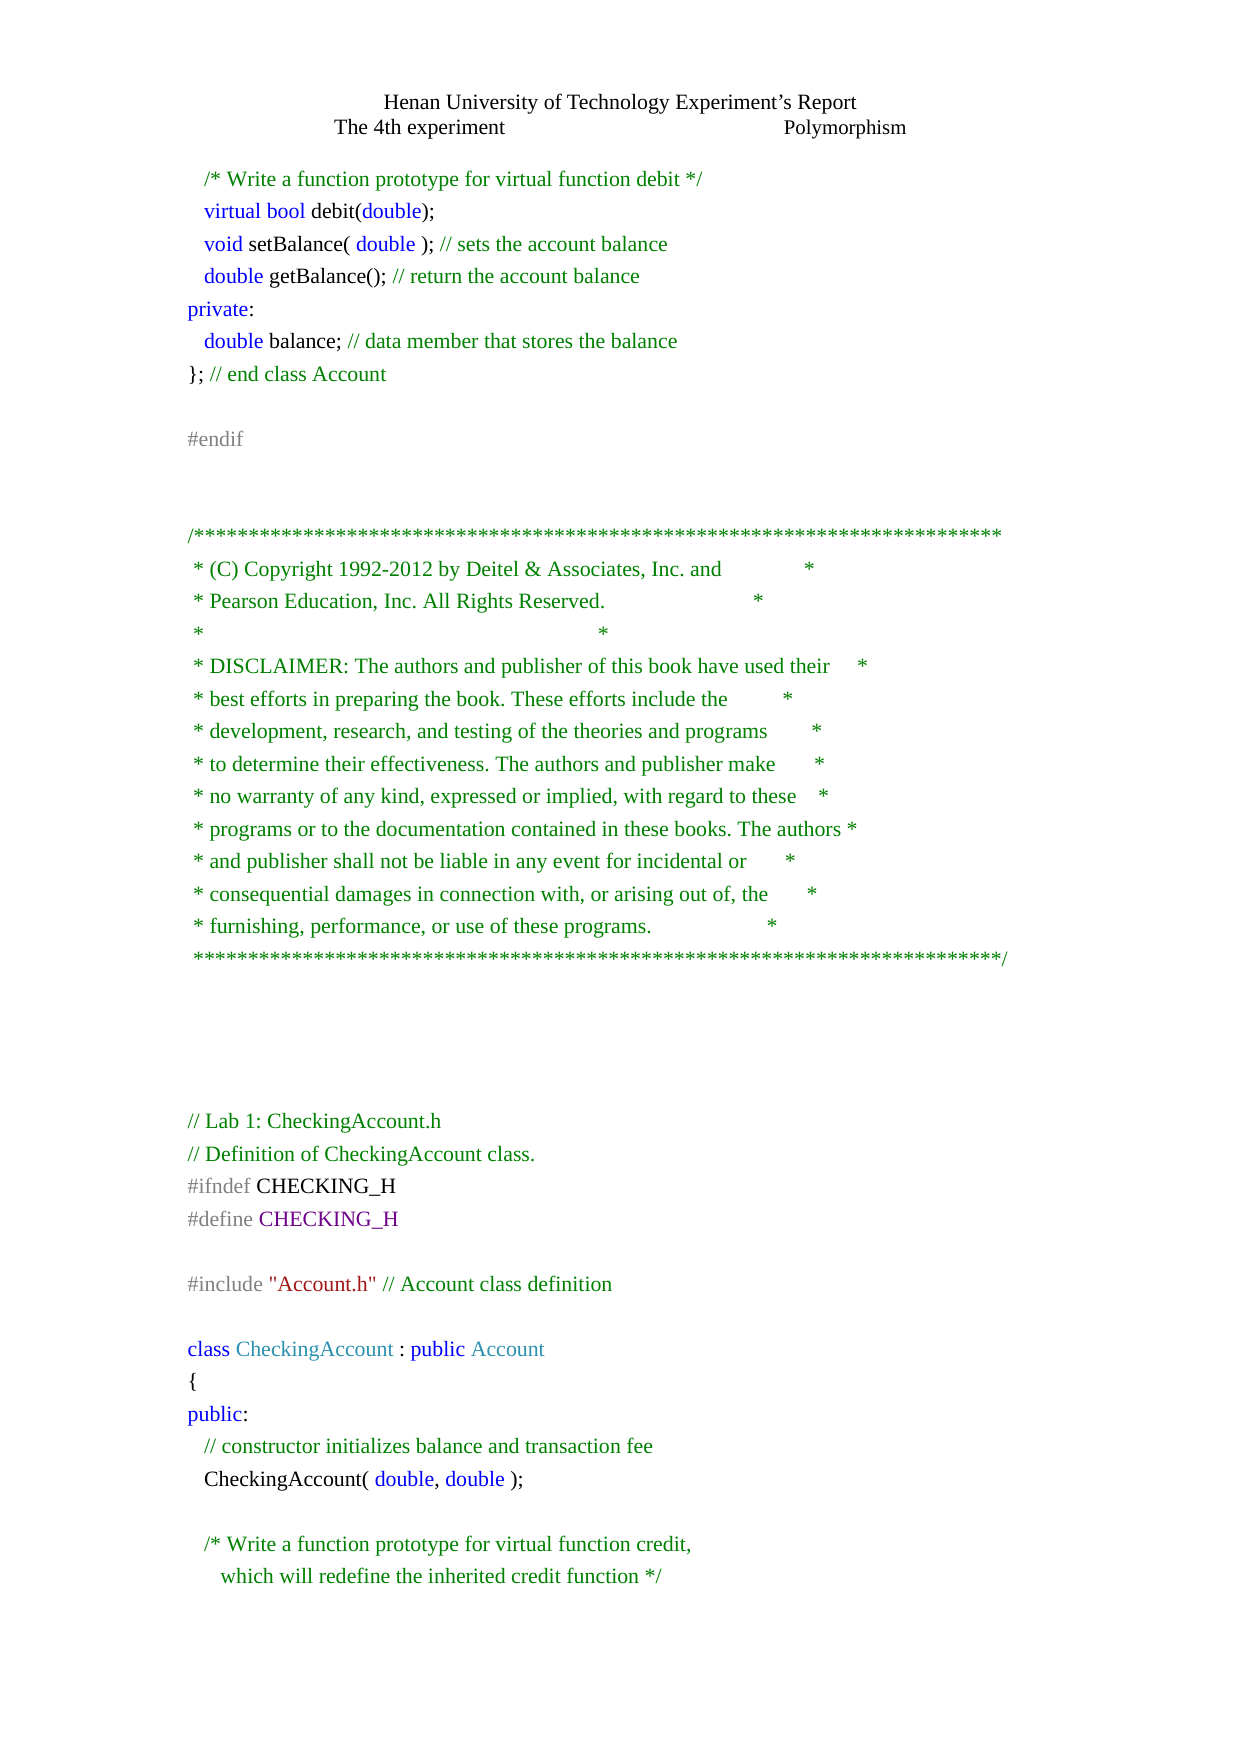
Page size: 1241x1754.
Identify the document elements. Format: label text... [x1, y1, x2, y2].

text public: [187, 1397, 1053, 1429]
text #define CHECKING_H [187, 1202, 1053, 1234]
text double getBalance(); // return the account balance [187, 259, 1053, 292]
text * * [187, 617, 1053, 649]
text * furnishing, performance, or use of these programs. * [187, 909, 1053, 942]
text { [187, 1364, 1053, 1397]
text which will redefine the inherited credit function */ [187, 1559, 1053, 1592]
text CheckingAccount( double, double ); [187, 1462, 1053, 1494]
text #endif [187, 422, 1053, 454]
text private: [187, 292, 1053, 324]
text }; // end class Account [187, 357, 1053, 389]
text /* Write a function prototype for virtual function debit */ [187, 162, 1053, 194]
text * best efforts in preparing the book. These efforts include the * [187, 682, 1053, 714]
text * to determine their effectiveness. The authors and publisher make * [187, 747, 1053, 779]
text // constructor initializes balance and transaction fee [187, 1429, 1053, 1462]
text virtual bool debit(double); [187, 194, 1053, 227]
text // Lab 1: CheckingAccount.h [187, 1104, 1053, 1137]
text **************************************************************************/ [187, 942, 1053, 974]
text #include "Account.h" // Account class definition [187, 1267, 1053, 1299]
text * no warranty of any kind, expressed or implied, with regard to these * [187, 779, 1053, 812]
text * programs or to the documentation contained in these books. The authors * [187, 812, 1053, 844]
text class CheckingAccount : public Account [187, 1332, 1053, 1364]
text * development, research, and testing of the theories and programs * [187, 714, 1053, 747]
text * (C) Copyright 1992-2012 by Deitel & Associates, Inc. and * [187, 552, 1053, 584]
text /************************************************************************** [187, 519, 1053, 552]
text /* Write a function prototype for virtual function credit, [187, 1527, 1053, 1559]
text * Pearson Education, Inc. All Rights Reserved. * [187, 584, 1053, 617]
text #ifndef CHECKING_H [187, 1169, 1053, 1202]
text void setBalance( double ); // sets the account balance [187, 227, 1053, 259]
text * consequential damages in connection with, or arising out of, the * [187, 877, 1053, 909]
text // Definition of CheckingAccount class. [187, 1137, 1053, 1169]
text * and publisher shall not be liable in any event for incidental or * [187, 844, 1053, 877]
text * DISCLAIMER: The authors and publisher of this book have used their * [187, 649, 1053, 682]
text double balance; // data member that stores the balance [187, 324, 1053, 357]
